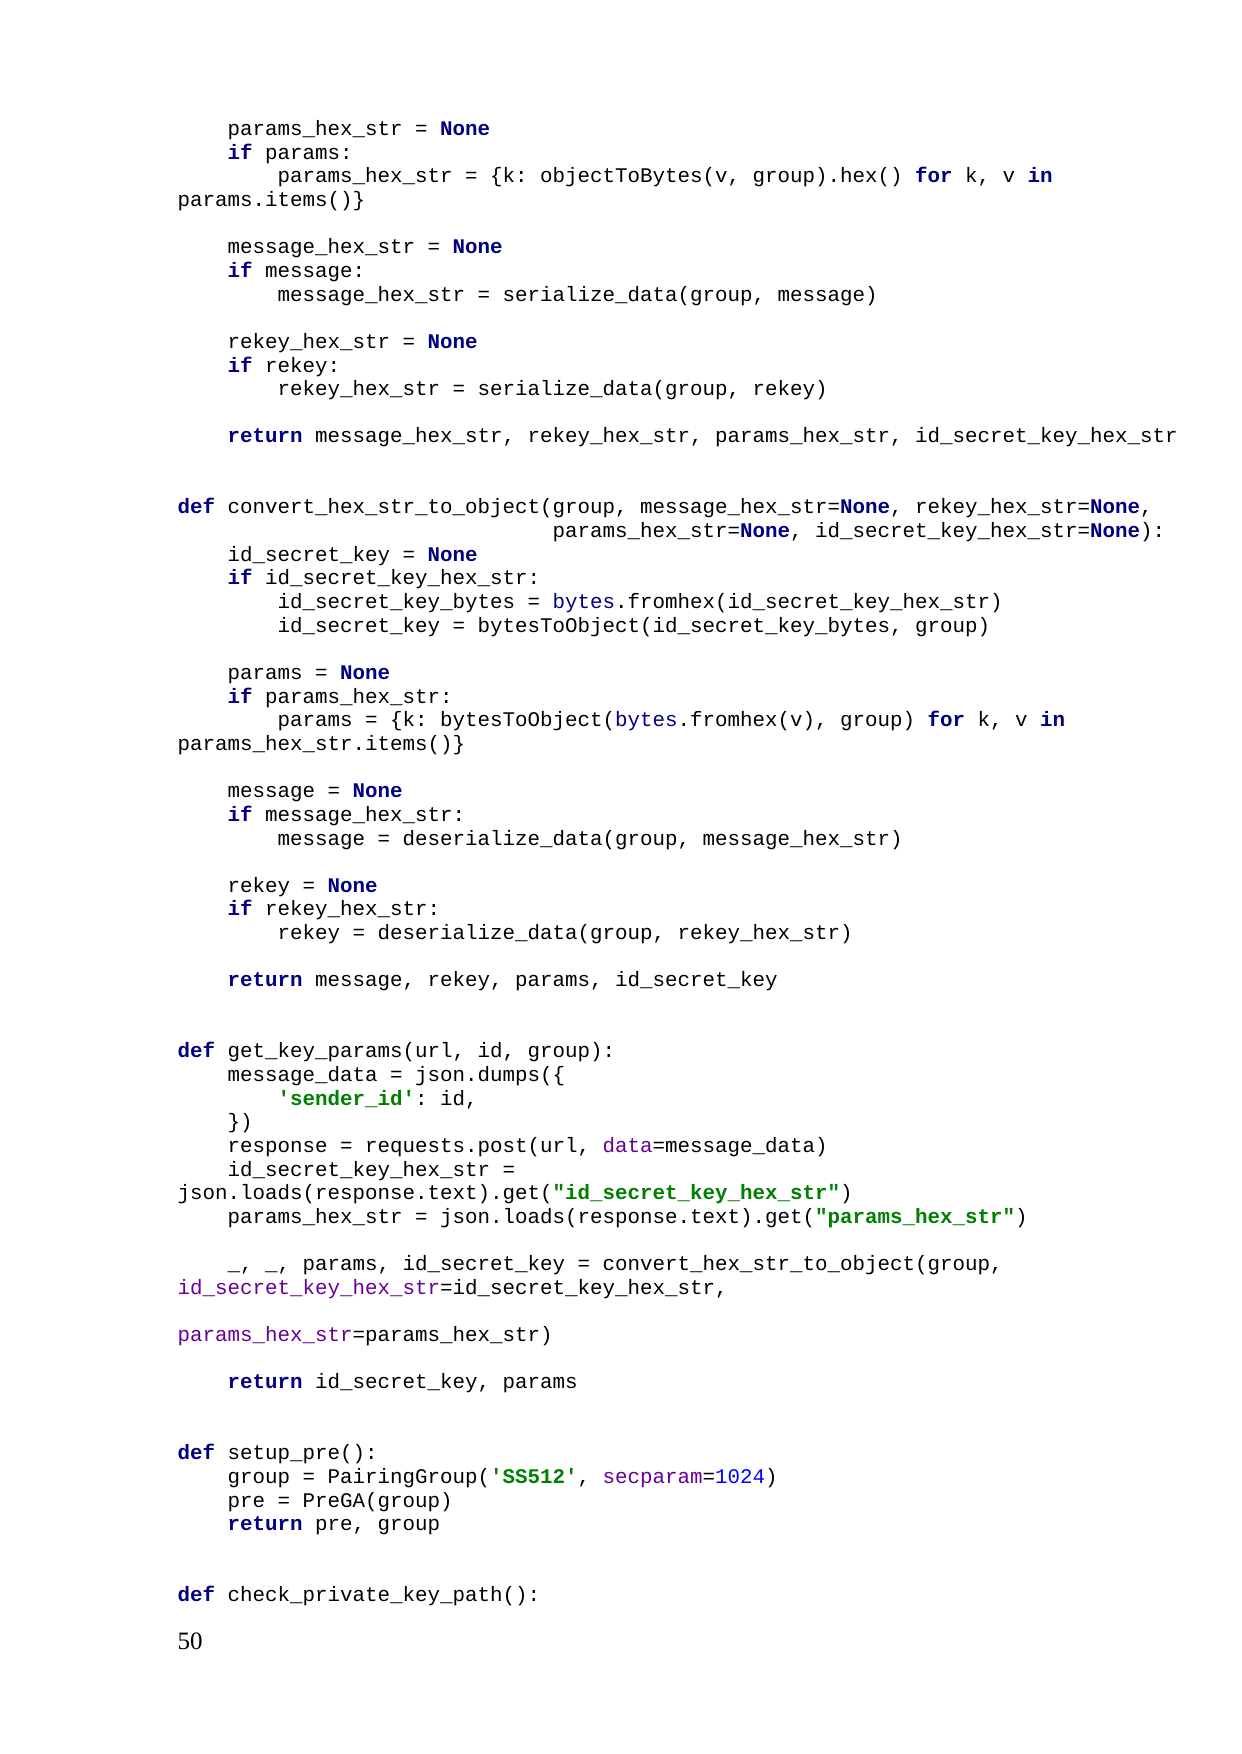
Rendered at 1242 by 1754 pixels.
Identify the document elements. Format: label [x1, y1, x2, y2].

text [177, 118, 1183, 1608]
